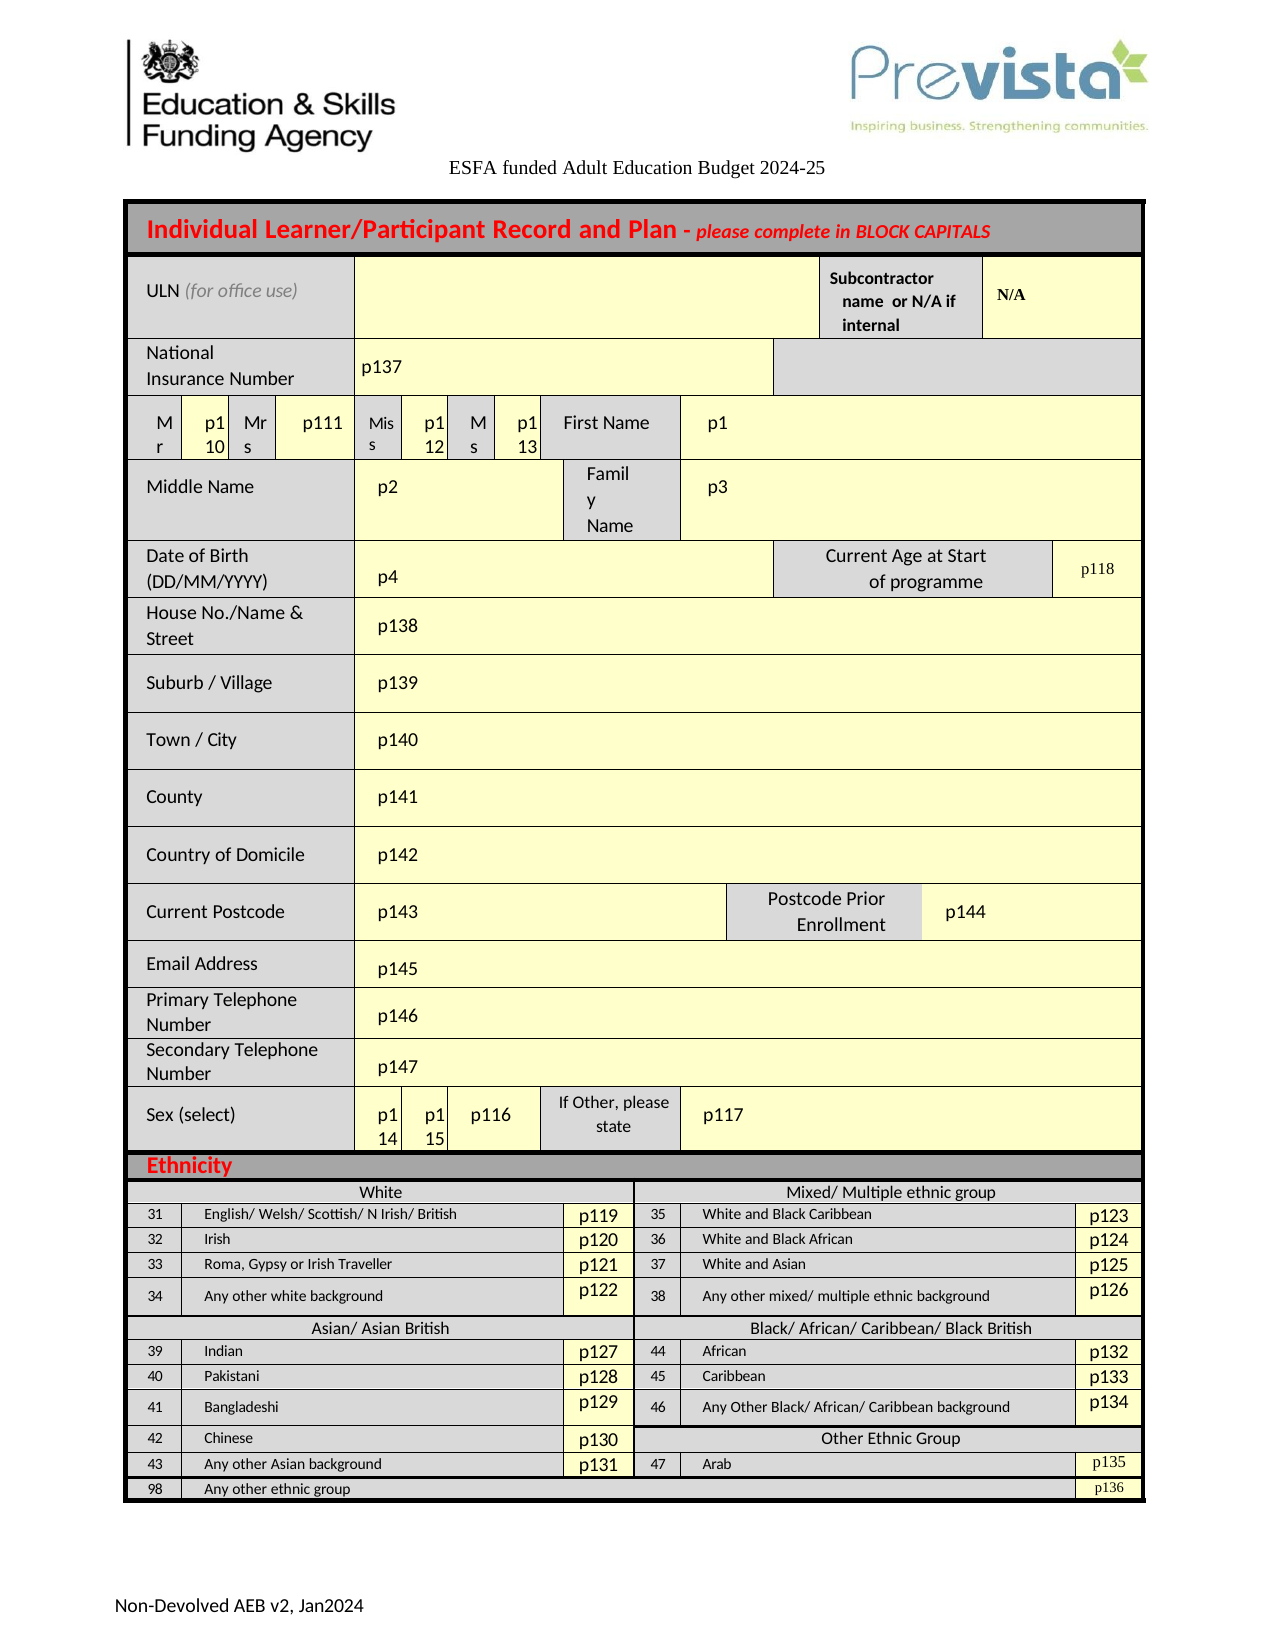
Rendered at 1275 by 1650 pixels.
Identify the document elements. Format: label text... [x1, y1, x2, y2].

table_cell p110 [182, 396, 228, 459]
table_cell 98 [128, 1479, 181, 1498]
table_cell Primary Telephone Number [128, 988, 354, 1038]
table_cell p138 [355, 598, 1141, 654]
table_cell National Insurance Number [128, 339, 354, 395]
table_cell White [128, 1182, 633, 1202]
table_cell Family Name [564, 460, 680, 540]
table_cell White and Black Caribbean [681, 1204, 1075, 1227]
table_cell If Other, please state [541, 1087, 680, 1150]
table_cell p145 [355, 941, 1141, 987]
table_cell African [681, 1340, 1075, 1364]
table_cell p132 [1076, 1340, 1141, 1364]
table_cell Irish [182, 1228, 563, 1252]
table_cell p129 [564, 1390, 633, 1425]
table_cell 34 [128, 1278, 181, 1315]
table_cell p141 [355, 770, 1141, 826]
table_cell Pakistani [182, 1365, 563, 1388]
table_cell Roma, Gypsy or Irish Traveller [182, 1253, 563, 1276]
table_cell Email Address [128, 941, 354, 987]
table_cell p125 [1076, 1253, 1141, 1276]
table_cell Secondary Telephone Number [128, 1039, 354, 1086]
table_cell Current Postcode [128, 884, 354, 940]
table_cell Mrs [229, 396, 275, 459]
table_cell Any other white background [182, 1278, 563, 1315]
table_cell p131 [564, 1453, 633, 1476]
table_cell p4 [355, 541, 773, 597]
table_cell 47 [635, 1453, 680, 1476]
table_cell Town / City [128, 713, 354, 769]
table_cell p120 [564, 1228, 633, 1252]
table_cell White and Black African [681, 1228, 1075, 1252]
table_cell p122 [564, 1278, 633, 1315]
table_cell 39 [128, 1340, 181, 1364]
table_cell p137 [355, 339, 773, 395]
table_cell p147 [355, 1039, 1141, 1086]
table_cell Suburb / Village [128, 655, 354, 712]
table_cell 46 [635, 1390, 680, 1425]
table_cell p124 [1076, 1228, 1141, 1252]
table_cell p142 [355, 827, 1141, 883]
table_cell Postcode Prior Enrollment [727, 884, 922, 940]
table_cell Middle Name [128, 460, 354, 540]
table_cell p139 [355, 655, 1141, 712]
table_cell Date of Birth (DD/MM/YYYY) [128, 541, 354, 597]
table_cell p128 [564, 1365, 633, 1388]
table_cell p114 [355, 1087, 401, 1150]
table_cell p2 [355, 460, 563, 540]
table_cell p121 [564, 1253, 633, 1276]
table_cell 42 [128, 1426, 181, 1452]
table_cell Caribbean [681, 1365, 1075, 1388]
table_cell Asian/ Asian British [128, 1317, 633, 1339]
table_cell p3 [681, 460, 1141, 540]
table_cell Ethnicity [128, 1155, 1141, 1178]
table_cell Current Age at Start of programme [774, 541, 1052, 597]
table_cell p133 [1076, 1365, 1141, 1388]
picture [848, 29, 1150, 139]
table_cell [355, 257, 819, 338]
table_cell Any other ethnic group [182, 1479, 1075, 1498]
table_cell p111 [276, 396, 354, 459]
table_cell Country of Domicile [128, 827, 354, 883]
table_cell 40 [128, 1365, 181, 1388]
table_cell English/ Welsh/ Scottish/ N Irish/ British [182, 1204, 563, 1227]
table_cell 38 [635, 1278, 680, 1315]
table_cell p134 [1076, 1390, 1141, 1425]
table_cell Any other mixed/ multiple ethnic background [681, 1278, 1075, 1315]
table_cell Subcontractor name or N/A if internal [820, 257, 982, 338]
table_cell Any other Asian background [182, 1453, 563, 1476]
table_cell 37 [635, 1253, 680, 1276]
table_cell p136 [1076, 1479, 1141, 1498]
table_cell p143 [355, 884, 726, 940]
table_cell p115 [402, 1087, 447, 1150]
table_cell Miss [355, 396, 401, 459]
table_cell 36 [635, 1228, 680, 1252]
table_cell N/A [983, 257, 1141, 338]
table_cell Mr [128, 396, 181, 459]
table_cell 35 [635, 1204, 680, 1227]
table_cell 31 [128, 1204, 181, 1227]
table_cell 43 [128, 1453, 181, 1476]
picture [122, 34, 399, 155]
table_cell Indian [182, 1340, 563, 1364]
table_cell 32 [128, 1228, 181, 1252]
table_cell White and Asian [681, 1253, 1075, 1276]
table_cell ULN (for office use) [128, 257, 354, 338]
table_cell County [128, 770, 354, 826]
table_cell p140 [355, 713, 1141, 769]
table_cell p146 [355, 988, 1141, 1038]
table_cell Arab [681, 1453, 1075, 1476]
table_cell First Name [541, 396, 680, 459]
table_cell Chinese [182, 1426, 563, 1452]
table_cell Other Ethnic Group [635, 1428, 1141, 1452]
table_cell p144 [922, 884, 1141, 940]
table_cell p118 [1053, 541, 1141, 597]
table_cell 44 [635, 1340, 680, 1364]
table_cell p113 [495, 396, 540, 459]
table_cell Bangladeshi [182, 1390, 563, 1425]
table_cell p135 [1076, 1453, 1141, 1476]
table_cell Sex (select) [128, 1087, 354, 1150]
table_cell p127 [564, 1340, 633, 1364]
table_cell Mixed/ Multiple ethnic group [635, 1182, 1141, 1202]
table_cell p112 [402, 396, 447, 459]
table_cell p126 [1076, 1278, 1141, 1315]
table_cell p1 [681, 396, 1141, 459]
table_cell Ms [448, 396, 494, 459]
table_cell 41 [128, 1390, 181, 1425]
table_cell p119 [564, 1204, 633, 1227]
table_cell 33 [128, 1253, 181, 1276]
table_header Individual Learner/Participant Record and Plan - please complete in BLOCK CAPITALS [128, 204, 1141, 252]
table_cell p117 [681, 1087, 1141, 1150]
table_cell p123 [1076, 1204, 1141, 1227]
table_cell p130 [564, 1426, 633, 1452]
table_cell p116 [448, 1087, 540, 1150]
table_cell Any Other Black/ African/ Caribbean background [681, 1390, 1075, 1425]
table_cell House No./Name & Street [128, 598, 354, 654]
table_cell 45 [635, 1365, 680, 1388]
table_cell [774, 339, 1141, 395]
table_cell Black/ African/ Caribbean/ Black British [635, 1317, 1141, 1339]
